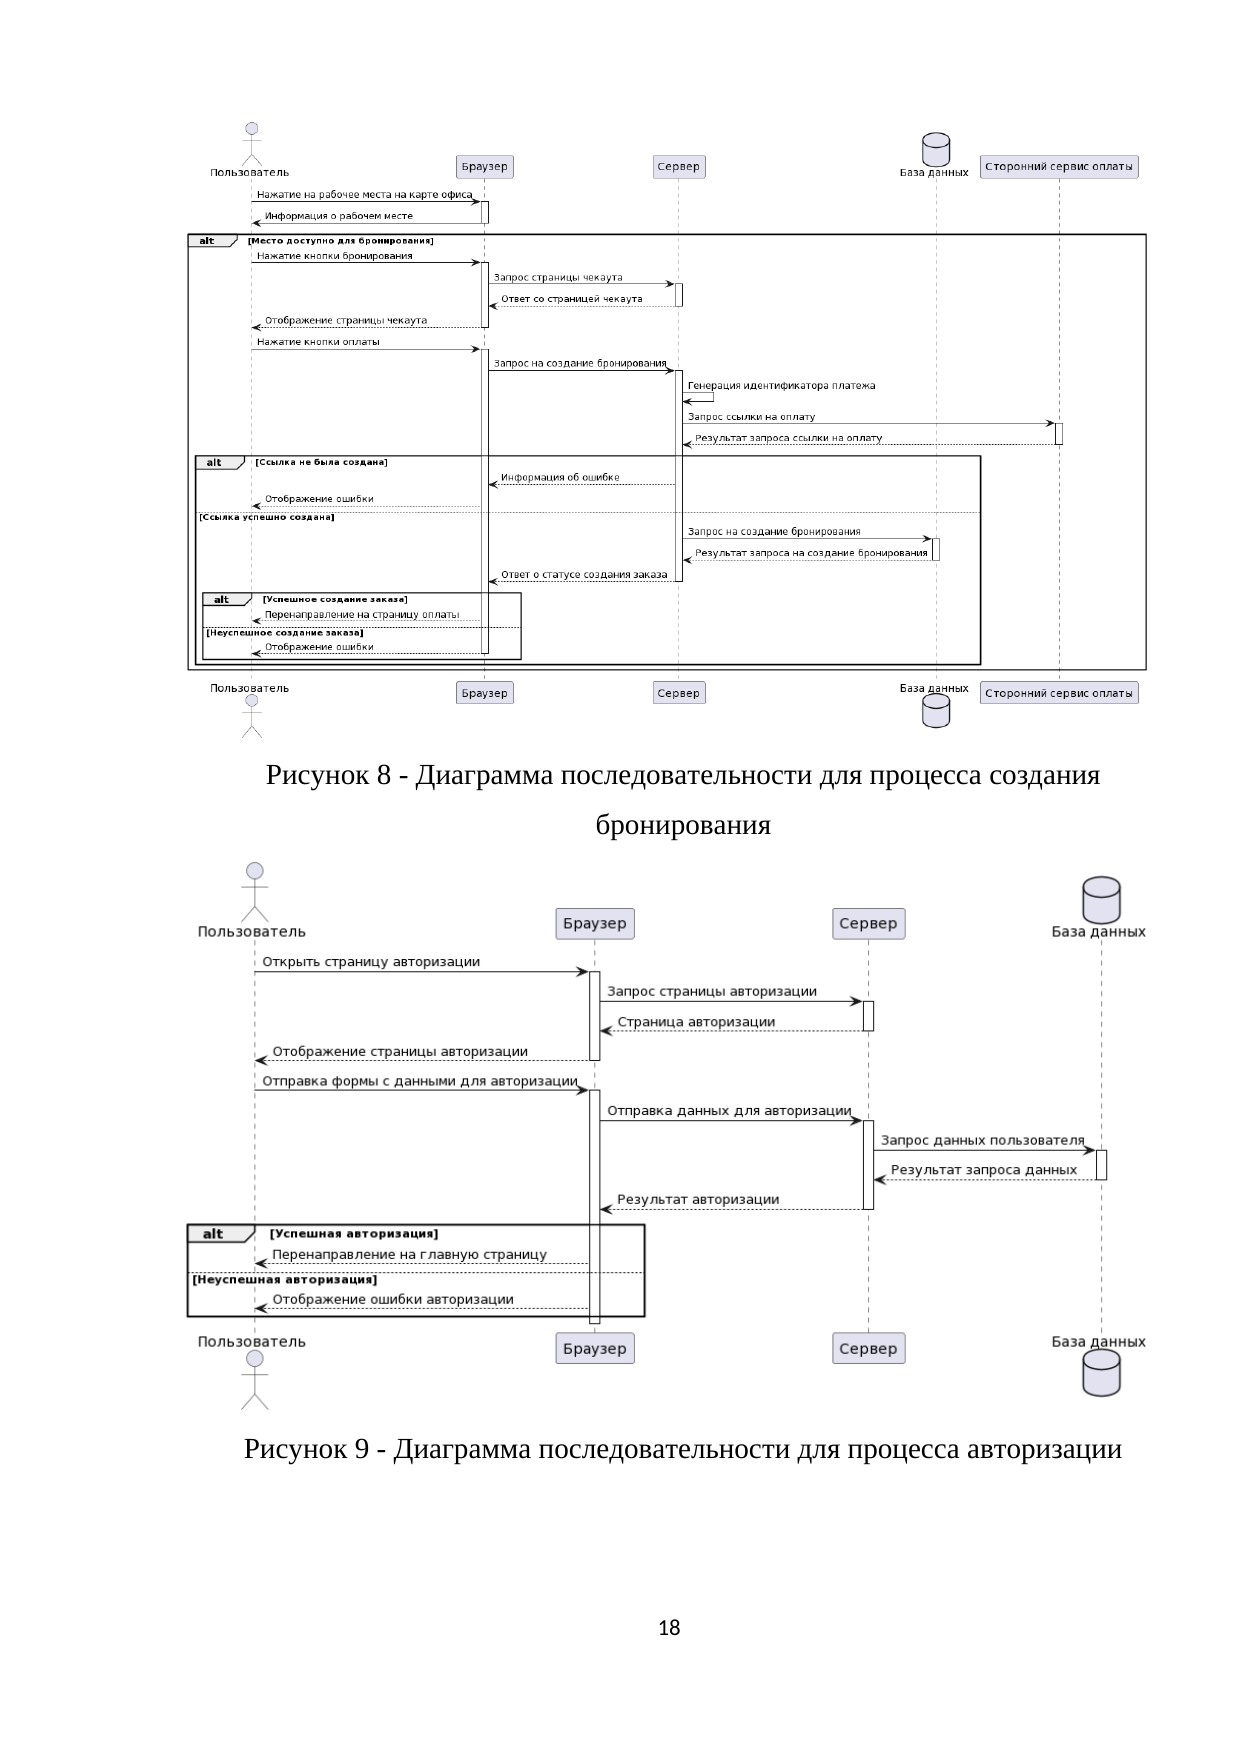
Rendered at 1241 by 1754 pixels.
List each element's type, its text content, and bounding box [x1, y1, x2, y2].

picture [180, 118, 1149, 741]
picture [177, 857, 1152, 1415]
